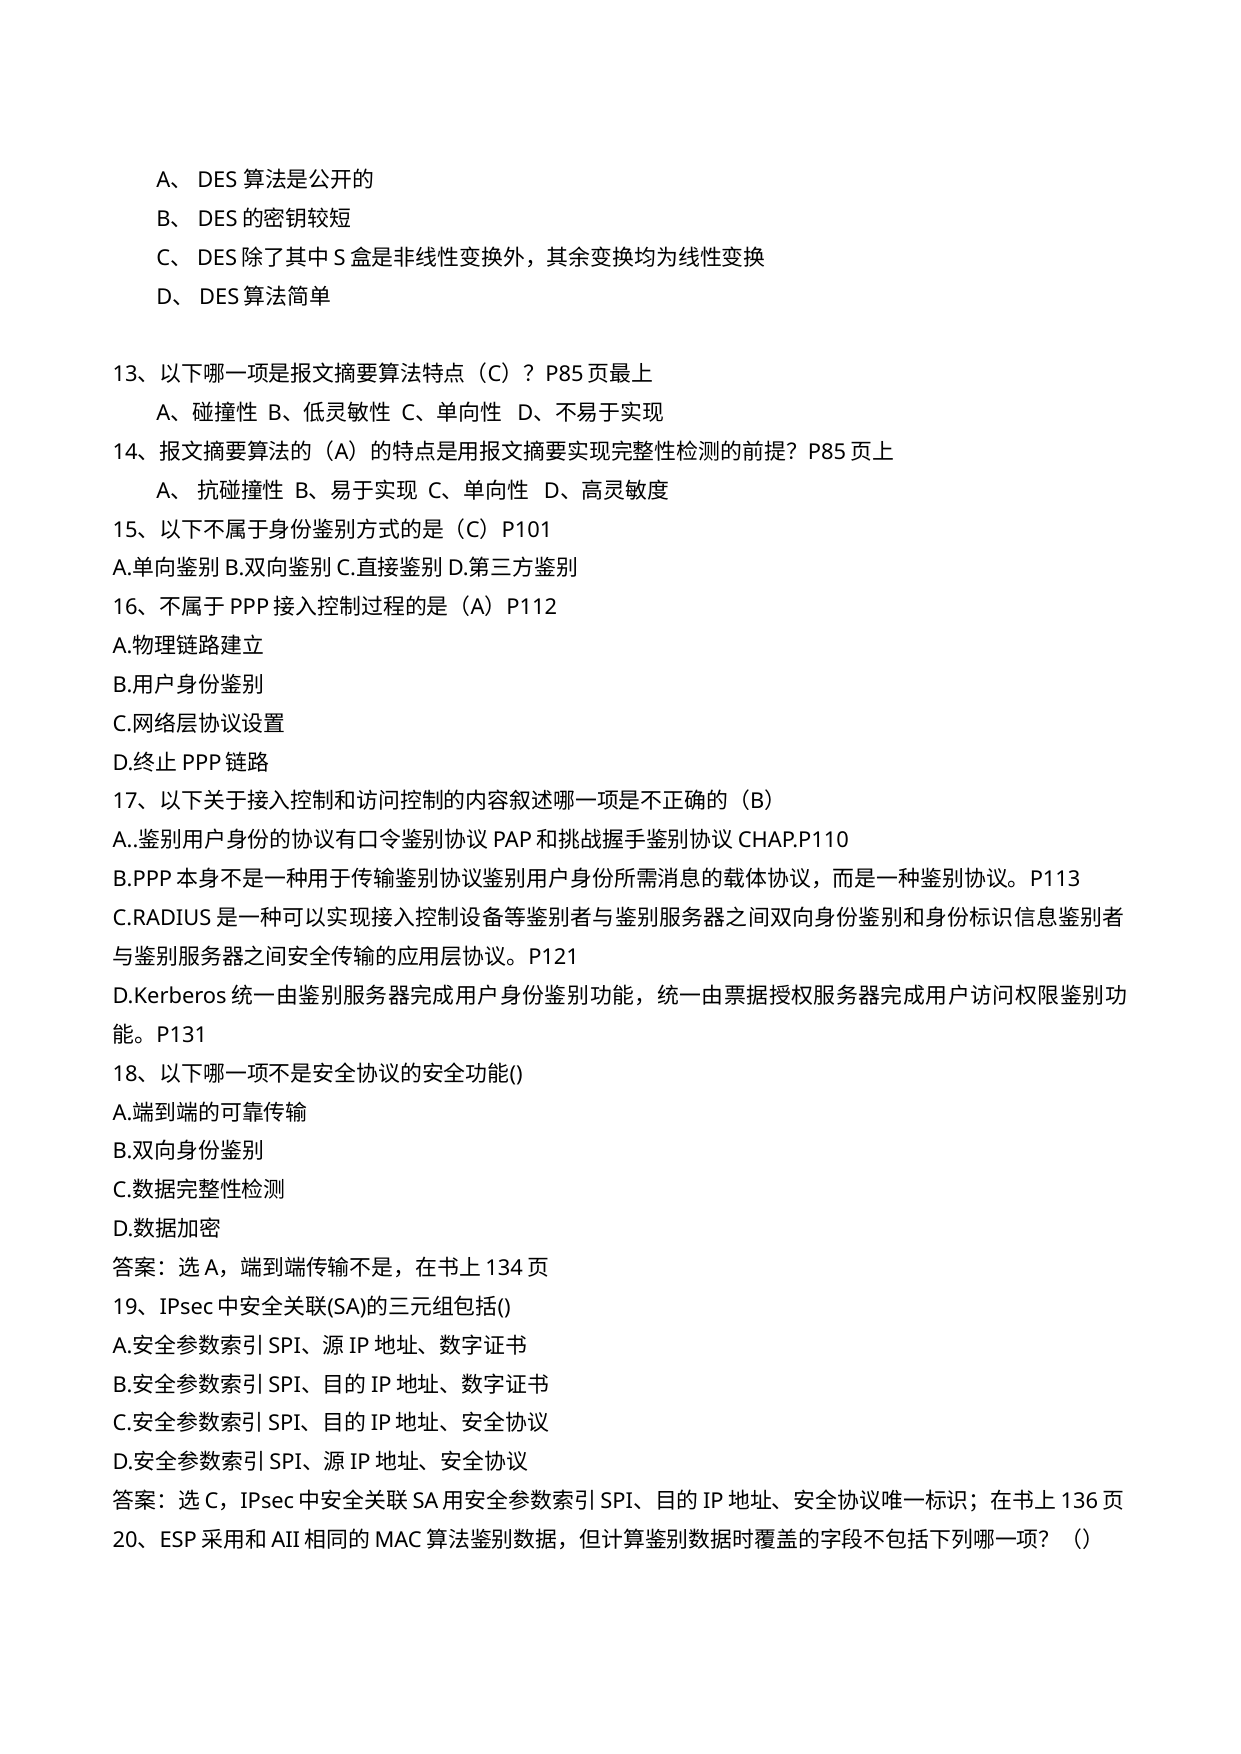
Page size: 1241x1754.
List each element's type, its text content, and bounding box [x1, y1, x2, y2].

list DES算法简单 [156, 278, 1128, 311]
list A..鉴别用户身份的协议有口令鉴别协议PAP和挑战握手鉴别协议CHAP.P110 [112, 822, 1128, 854]
list C.RADIUS是一种可以实现接入控制设备等鉴别者与鉴别服务器之间双向身份鉴别和身份标识信息鉴别者与鉴别服务器之间安全传输的应用层协议。P121 [112, 900, 1128, 971]
list D.数据加密 [112, 1211, 1128, 1243]
list C.数据完整性检测 [112, 1172, 1128, 1204]
list A.端到端的可靠传输 [112, 1094, 1128, 1127]
list D.安全参数索引SPI、源IP地址、安全协议 [112, 1444, 1128, 1476]
list C.网络层协议设置 [112, 706, 1128, 738]
list B.双向身份鉴别 [112, 1133, 1128, 1166]
list 答案：选A，端到端传输不是，在书上134页 [112, 1250, 1128, 1282]
list A.安全参数索引SPI、源IP地址、数字证书 [112, 1327, 1128, 1360]
list 抗碰撞性 B、易于实现 C、单向性 D、高灵敏度 [156, 472, 1128, 505]
list DES 算法是公开的 [156, 162, 1128, 194]
list C.安全参数索引SPI、目的IP地址、安全协议 [112, 1405, 1128, 1438]
list B.安全参数索引SPI、目的IP地址、数字证书 [112, 1366, 1128, 1399]
list A.单向鉴别B.双向鉴别C.直接鉴别D.第三方鉴别 [112, 550, 1128, 583]
list ESP采用和AII相同的MAC算法鉴别数据，但计算鉴别数据时覆盖的字段不包括下列哪一项？（） [112, 1522, 1128, 1554]
list D.终止PPP链路 [112, 744, 1128, 777]
list 不属于PPP接入控制过程的是（A）P112 [112, 589, 1128, 621]
list B.PPP本身不是一种用于传输鉴别协议鉴别用户身份所需消息的载体协议，而是一种鉴别协议。P113 [112, 861, 1128, 893]
list 答案：选C，IPsec中安全关联SA用安全参数索引SPI、目的IP地址、安全协议唯一标识；在书上136页 [112, 1483, 1128, 1515]
list DES除了其中S盒是非线性变换外，其余变换均为线性变换 [156, 240, 1128, 272]
list B.用户身份鉴别 [112, 667, 1128, 699]
list IPsec中安全关联(SA)的三元组包括() [112, 1288, 1128, 1321]
list 碰撞性 B、低灵敏性 C、单向性 D、不易于实现 [156, 395, 1128, 427]
list D.Kerberos统一由鉴别服务器完成用户身份鉴别功能，统一由票据授权服务器完成用户访问权限鉴别功能。P131 [112, 978, 1128, 1049]
list 以下关于接入控制和访问控制的内容叙述哪一项是不正确的（B） [112, 783, 1128, 816]
list 报文摘要算法的（A）的特点是用报文摘要实现完整性检测的前提？P85页上 [112, 433, 1128, 466]
list DES的密钥较短 [156, 201, 1128, 233]
list A.物理链路建立 [112, 628, 1128, 660]
list 以下不属于身份鉴别方式的是（C）P101 [112, 511, 1128, 544]
list 以下哪一项是报文摘要算法特点（C）？P85页最上 [112, 356, 1128, 388]
list 以下哪一项不是安全协议的安全功能() [112, 1055, 1128, 1088]
